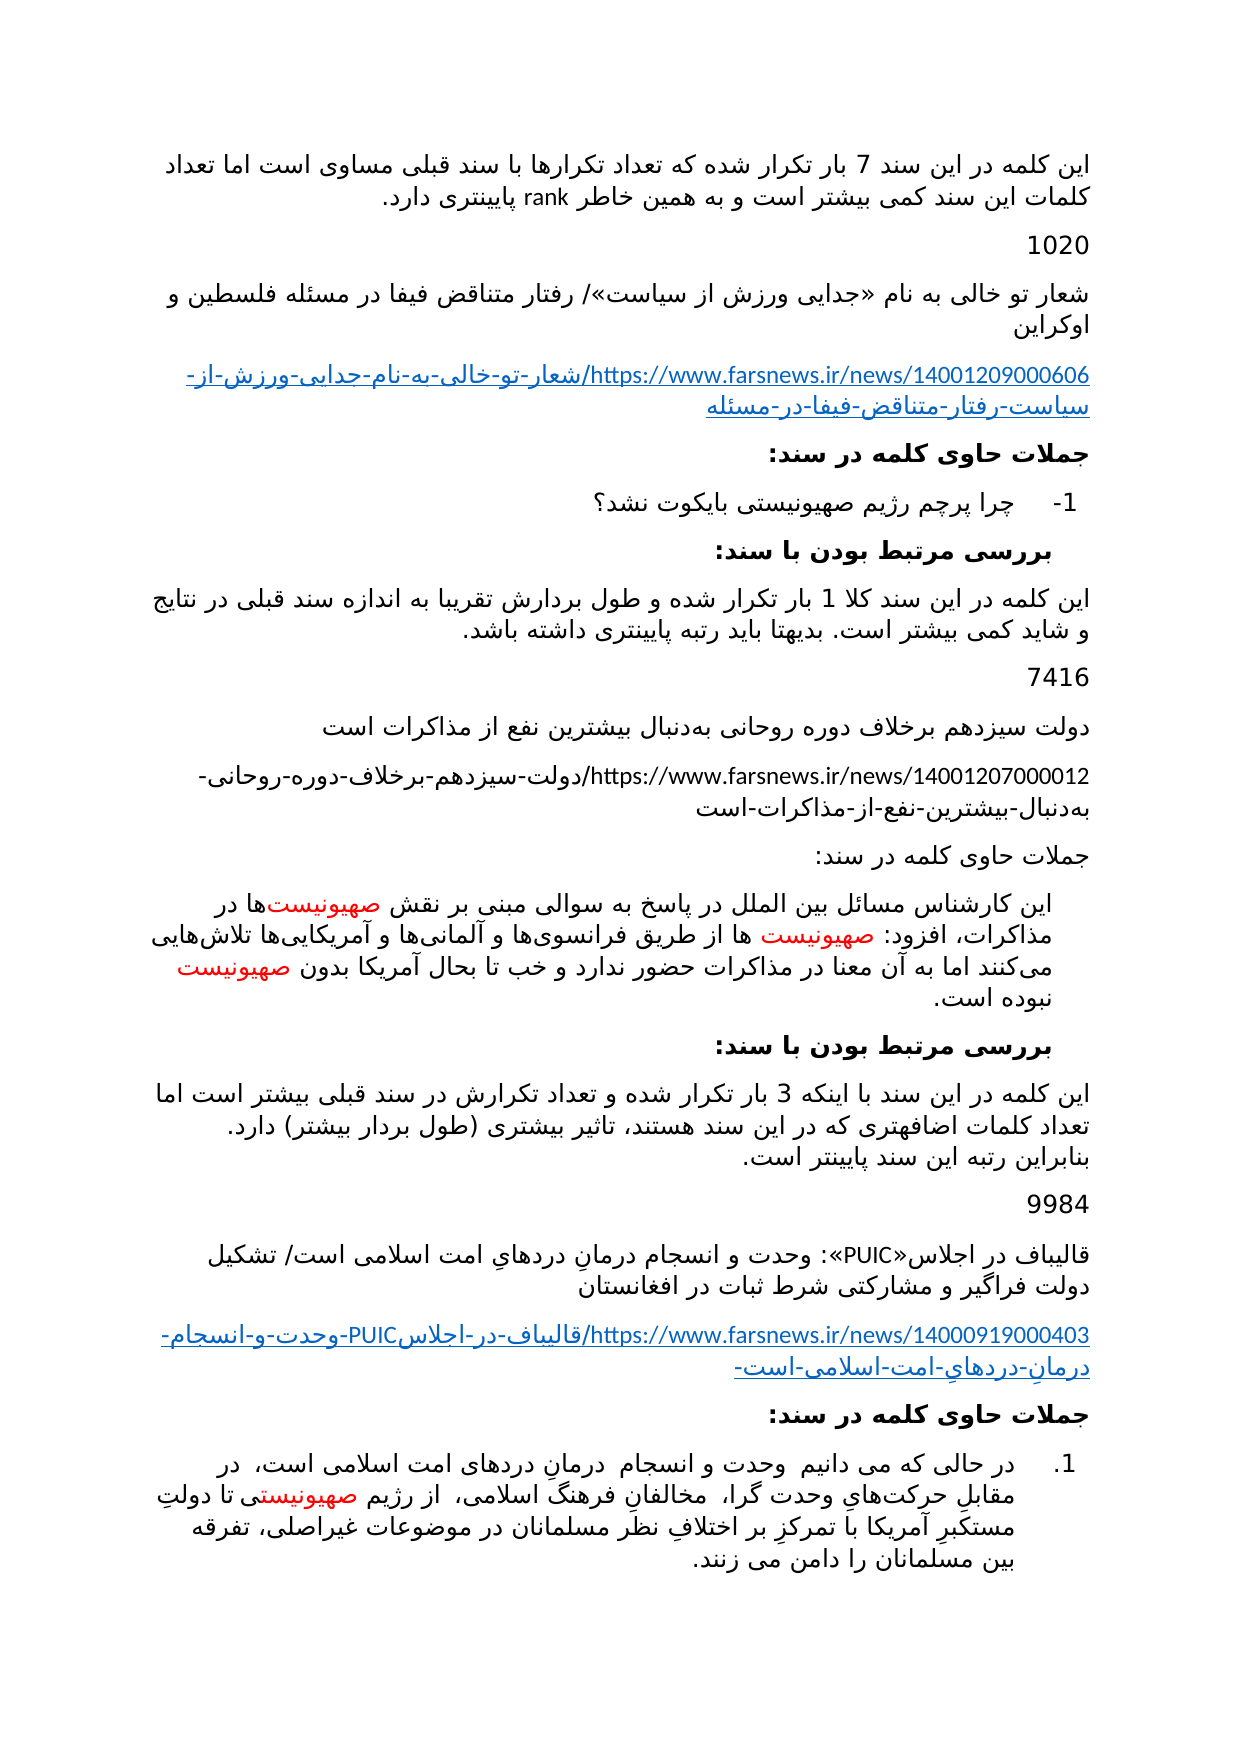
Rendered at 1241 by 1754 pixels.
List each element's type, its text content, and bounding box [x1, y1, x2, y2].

text جملات حاوی کلمه در سند: [150, 841, 1090, 870]
text https://www.farsnews.ir/news/14001209000606/شعار-تو-خالی-به-نام-جدایی-ورزش-از-سیاست-رفتار-متناقض-فیفا-در-مسئله [150, 359, 1090, 421]
text 9984 [150, 1191, 1090, 1220]
text 7416 [150, 664, 1090, 693]
text قالیباف در اجلاس«PUIC»: وحدت و انسجام درمانِ دردهایِ امت اسلامی است/ تشکیل دولت فراگیر و مشارکتی شرط ثبات در افغانستان [150, 1239, 1090, 1301]
text این کلمه در این سند کلا 1 بار تکرار شده و طول بردارش تقریبا به اندازه سند قبلی در نتایج و شاید کمی بیشتر است. بدیهتا باید رتبه پایین‏تری داشته باشد. [150, 584, 1090, 645]
list چرا پرچم رژیم صهیونیستی بایکوت نشد؟ [150, 488, 1053, 517]
text این کلمه در این سند با اینکه 3 بار تکرار شده و تعداد تکرارش در سند قبلی بیشتر است اما تعداد کلمات اضافه‏تری که در این سند هستند، تاثیر بیشتری (طول بردار بیشتر) دارد. بنابراین رتبه این سند پایینتر است. [150, 1079, 1090, 1172]
text https://www.farsnews.ir/news/14000919000403/قالیباف-در-اجلاسPUIC-وحدت-و-انسجام-درمانِ-دردهایِ-امت-اسلامی-است- [150, 1320, 1090, 1382]
text جملات حاوی کلمه در سند: [150, 1401, 1090, 1430]
text بررسی مرتبط بودن با سند: [150, 536, 1053, 565]
text بررسی مرتبط بودن با سند: [150, 1031, 1053, 1061]
text دولت سیزدهم برخلاف دوره روحانی به‌دنبال بیشترین نفع از مذاکرات است [150, 712, 1090, 741]
text 1020 [150, 231, 1090, 260]
text https://www.farsnews.ir/news/14001207000012/دولت-سیزدهم-برخلاف-دوره-روحانی-به‌دنبال-بیشترین-نفع-از-مذاکرات-است [150, 760, 1090, 822]
text این کارشناس مسائل بین الملل در پاسخ به سوالی مبنی بر نقش صهیونیست‌ها در مذاکرات، افزود: صهیونیست ها از طریق فرانسوی‌ها و آلمانی‌ها و آمریکایی‌ها تلاش‌هایی می‌کنند اما به آن معنا در مذاکرات حضور ندارد و خب تا بحال آمریکا بدون صهیونیست نبوده است. [150, 889, 1053, 1012]
text این کلمه در این سند 7 بار تکرار شده که تعداد تکرارها با سند قبلی مساوی است اما تعداد کلمات این سند کمی بیشتر است و به همین خاطر rank پایینتری دارد. [150, 150, 1090, 212]
list در حالی که می دانیم وحدت و انسجام درمانِ دردهای امت اسلامی است، در مقابلِ حرکت‌هایِ وحدت گرا، مخالفانِ فرهنگ اسلامی، از رژیم صهیونیستی تا دولتِ مستکبرِ آمریکا با تمرکزِ بر اختلافِ نظر مسلمانان در موضوعات غیراصلی، تفرقه بین مسلمانان را دامن می زنند. [150, 1449, 1053, 1573]
text شعار تو خالی به نام «جدایی ورزش از سیاست»/ رفتار متناقض فیفا در مسئله فلسطین و اوکراین [150, 279, 1090, 340]
text جملات حاوی کلمه در سند: [150, 440, 1090, 469]
